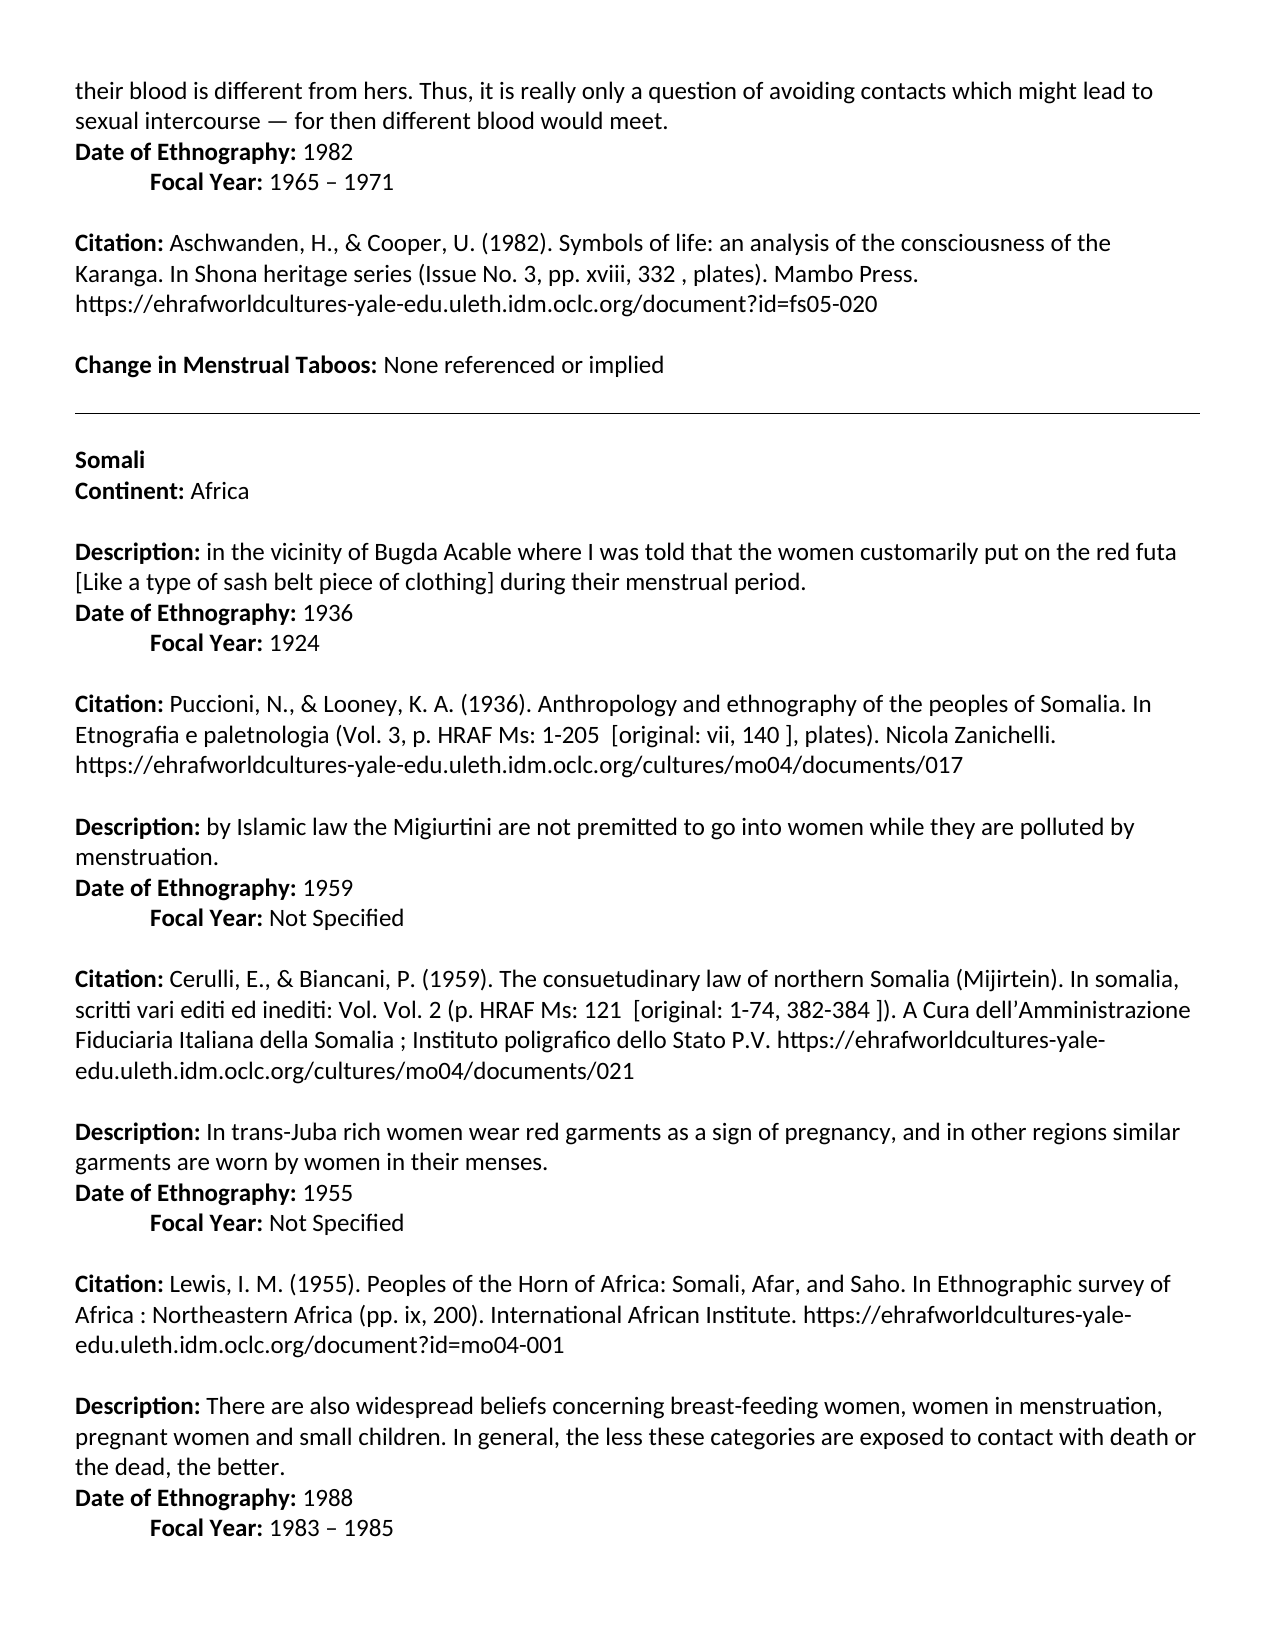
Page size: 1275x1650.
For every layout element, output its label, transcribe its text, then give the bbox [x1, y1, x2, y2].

text Citation: Puccioni, N., & Looney, K. A. (1936). Anthropology and ethnography of the peoples of Somalia. In Etnografia e paletnologia (Vol. 3, p. HRAF Ms: 1-205 [original: vii, 140 ], plates). Nicola Zanichelli. https://ehrafworldcultures-yale-edu.uleth.idm.oclc.org/cultures/mo04/documents/017 [75, 688, 1200, 780]
text Citation: Aschwanden, H., & Cooper, U. (1982). Symbols of life: an analysis of the consciousness of the Karanga. In Shona heritage series (Issue No. 3, pp. xviii, 332 , plates). Mambo Press. https://ehrafworldcultures-yale-edu.uleth.idm.oclc.org/document?id=fs05-020 [75, 228, 1200, 319]
text Description: in the vicinity of Bugda Acable where I was told that the women customarily put on the red futa [Like a type of sash belt piece of clothing] during their menstrual period. Date of Ethnography: 1936 [75, 536, 1200, 627]
text Focal Year: 1924 [75, 627, 1200, 658]
text Focal Year: 1983 – 1985 [75, 1513, 1200, 1543]
text Focal Year: Not Specified [75, 902, 1200, 933]
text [75, 75, 1200, 136]
text Description: by Islamic law the Migiurtini are not premitted to go into women while they are polluted by menstruation. [75, 811, 1200, 872]
text Focal Year: Not Specified [75, 1207, 1200, 1238]
text Description: There are also widespread beliefs concerning breast-feeding women, women in menstruation, pregnant women and small children. In general, the less these categories are exposed to contact with death or the dead, the better. Date of Ethnography: 1988 [75, 1391, 1200, 1513]
text Date of Ethnography: 1982 [75, 136, 1200, 167]
text Citation: Cerulli, E., & Biancani, P. (1959). The consuetudinary law of northern Somalia (Mijirtein). In somalia, scritti vari editi ed inediti: Vol. Vol. 2 (p. HRAF Ms: 121 [original: 1-74, 382-384 ]). A Cura dell’Amministrazione Fiduciaria Italiana della Somalia ; Instituto poligrafico dello Stato P.V. https://ehrafworldcultures-yale-edu.uleth.idm.oclc.org/cultures/mo04/documents/021 [75, 963, 1200, 1085]
text Date of Ethnography: 1959 [75, 872, 1200, 902]
text Focal Year: 1965 – 1971 [75, 167, 1200, 197]
text Date of Ethnography: 1955 [75, 1177, 1200, 1207]
text Change in Menstrual Taboos: None referenced or implied [75, 350, 1200, 380]
text Somali [75, 444, 1200, 475]
text Citation: Lewis, I. M. (1955). Peoples of the Horn of Africa: Somali, Afar, and Saho. In Ethnographic survey of Africa : Northeastern Africa (pp. ix, 200). International African Institute. https://ehrafworldcultures-yale-edu.uleth.idm.oclc.org/document?id=mo04-001 [75, 1268, 1200, 1360]
text Description: In trans-Juba rich women wear red garments as a sign of pregnancy, and in other regions similar garments are worn by women in their menses. [75, 1116, 1200, 1177]
text Continent: Africa [75, 475, 1200, 505]
